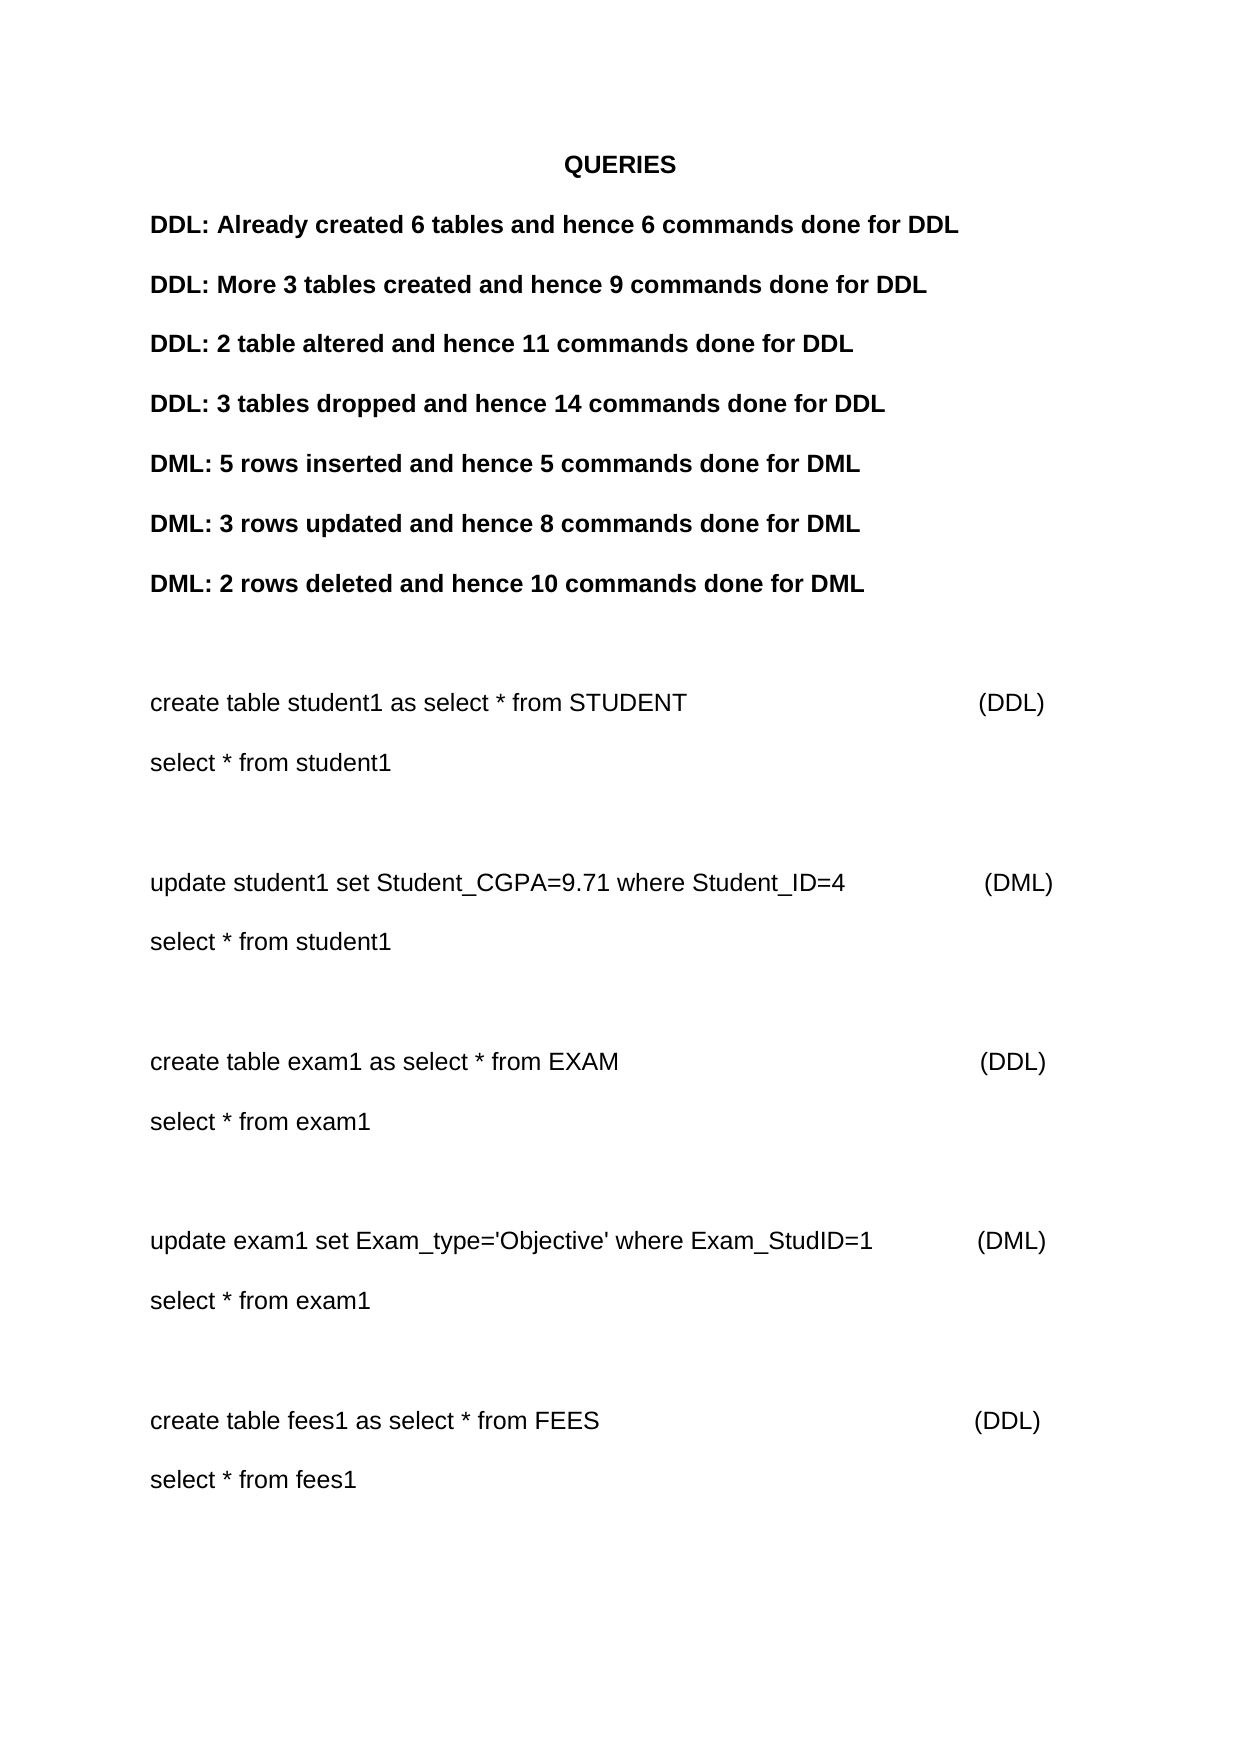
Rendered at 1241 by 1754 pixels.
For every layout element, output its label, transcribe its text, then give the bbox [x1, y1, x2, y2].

text DDL: More 3 tables created and hence 9 commands done for DDL [150, 269, 1090, 298]
text select * from exam1 [150, 1286, 1090, 1315]
text select * from student1 [150, 927, 1090, 956]
text DDL: 2 table altered and hence 11 commands done for DDL [150, 329, 1090, 358]
text select * from exam1 [150, 1107, 1090, 1135]
text DDL: Already created 6 tables and hence 6 commands done for DDL [150, 210, 1090, 238]
text QUERIES [150, 150, 1090, 179]
text DDL: 3 tables dropped and hence 14 commands done for DDL [150, 389, 1090, 418]
text create table fees1 as select * from FEES (DDL) [150, 1406, 1090, 1434]
text update exam1 set Exam_type='Objective' where Exam_StudID=1 (DML) [150, 1226, 1090, 1255]
text update student1 set Student_CGPA=9.71 where Student_ID=4 (DML) [150, 867, 1090, 896]
text DML: 5 rows inserted and hence 5 commands done for DML [150, 449, 1090, 478]
text select * from fees1 [150, 1465, 1090, 1494]
text select * from student1 [150, 748, 1090, 777]
text DML: 3 rows updated and hence 8 commands done for DML [150, 509, 1090, 537]
text create table exam1 as select * from EXAM (DDL) [150, 1047, 1090, 1076]
text DML: 2 rows deleted and hence 10 commands done for DML [150, 568, 1090, 597]
text create table student1 as select * from STUDENT (DDL) [150, 688, 1090, 717]
